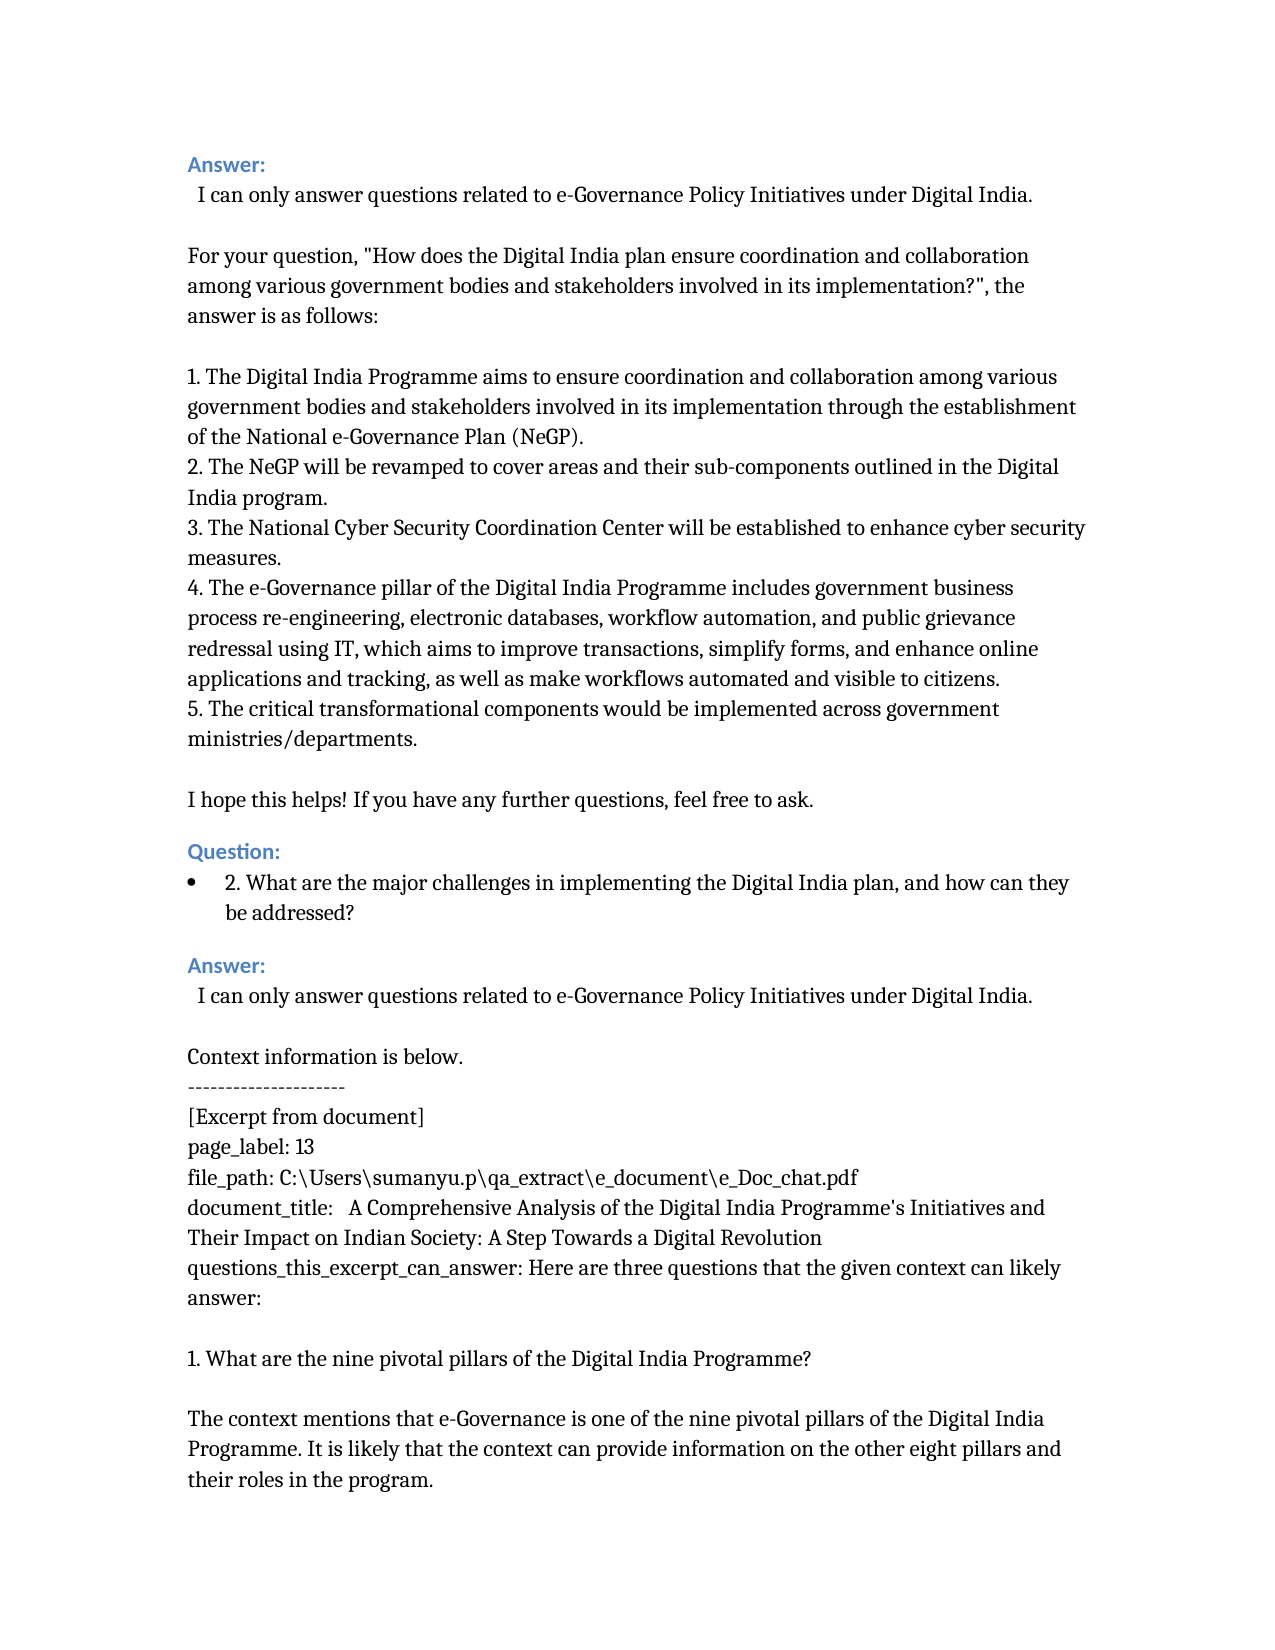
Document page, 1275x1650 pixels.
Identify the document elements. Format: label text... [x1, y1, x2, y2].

subtitle Answer: [187, 150, 1087, 178]
subtitle Question: [187, 837, 1087, 865]
text I can only answer questions related to e-Governance Policy Initiatives under Digital India. For your question, "How does the Digital India plan ensure coordination and collaboration among various government bodies and stakeholders involved in its implementation?", the answer is as follows: 1. The Digital India Programme aims to ensure coordination and collaboration among various government bodies and stakeholders involved in its implementation through the establishment of the National e-Governance Plan (NeGP). 2. The NeGP will be revamped to cover areas and their sub-components outlined in the Digital India program. 3. The National Cyber Security Coordination Center will be established to enhance cyber security measures. 4. The e-Governance pillar of the Digital India Programme includes government business process re-engineering, electronic databases, workflow automation, and public grievance redressal using IT, which aims to improve transactions, simplify forms, and enhance online applications and tracking, as well as make workflows automated and visible to citizens. 5. The critical transformational components would be implemented across government ministries/departments. I hope this helps! If you have any further questions, feel free to ask. [187, 182, 1087, 813]
subtitle Answer: [187, 951, 1087, 979]
list 2. What are the major challenges in implementing the Digital India plan, and how can they be addressed? [187, 869, 1087, 926]
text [187, 983, 1087, 1493]
